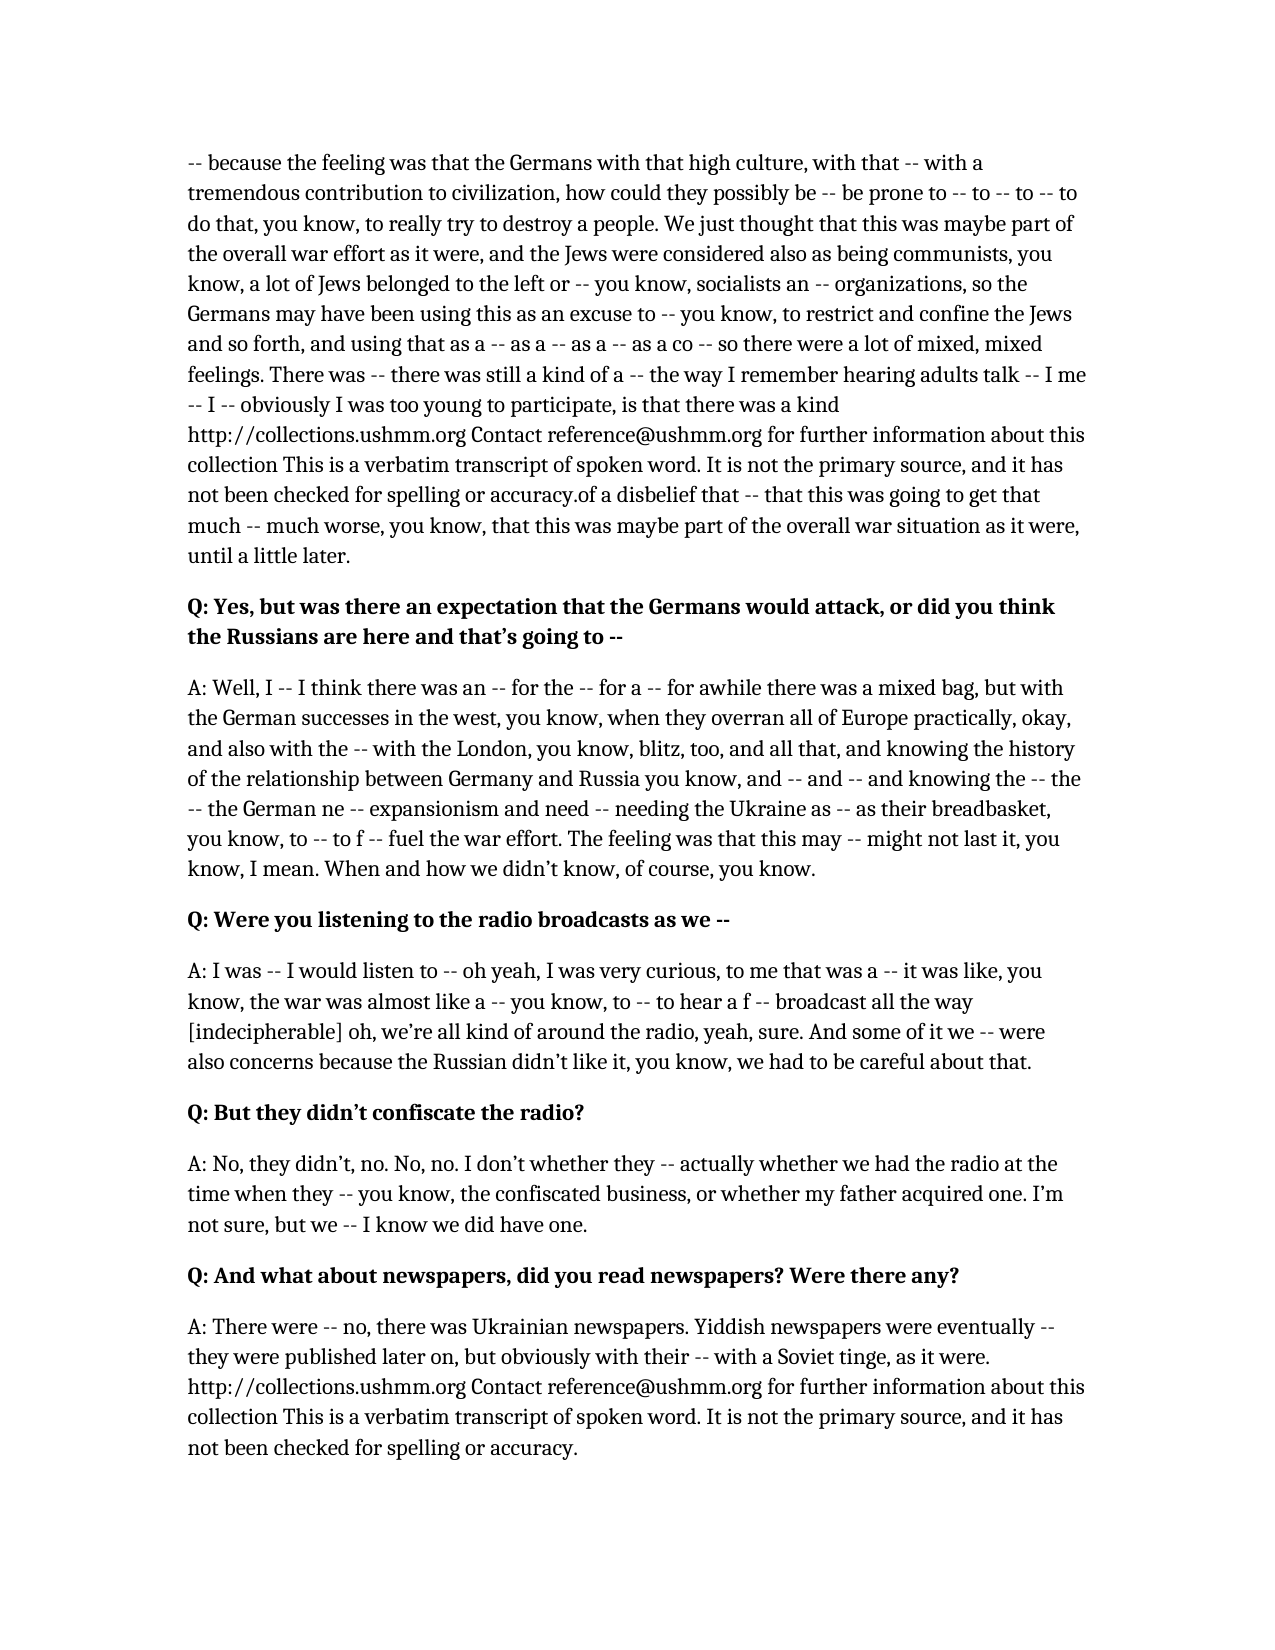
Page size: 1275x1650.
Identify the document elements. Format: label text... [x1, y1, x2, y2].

text A: No, they didn’t, no. No, no. I don’t whether they -- actually whether we had the radio at the time when they -- you know, the confiscated business, or whether my father acquired one. I’m not sure, but we -- I know we did have one. [187, 1151, 1087, 1238]
text A: There were -- no, there was Ukrainian newspapers. Yiddish newspapers were eventually -- they were published later on, but obviously with their -- with a Soviet tinge, as it were. http://collections.ushmm.org Contact reference@ushmm.org for further information about this collection This is a verbatim transcript of spoken word. It is not the primary source, and it has not been checked for spelling or accuracy. [187, 1313, 1087, 1461]
text Q: Yes, but was there an expectation that the Germans would attack, or did you think the Russians are here and that’s going to -- [187, 594, 1087, 650]
text A: Well, I -- I think there was an -- for the -- for a -- for awhile there was a mixed bag, but with the German successes in the west, you know, when they overran all of Europe practically, okay, and also with the -- with the London, you know, blitz, too, and all that, and knowing the history of the relationship between Germany and Russia you know, and -- and -- and knowing the -- the -- the German ne -- expansionism and need -- needing the Ukraine as -- as their breadbasket, you know, to -- to f -- fuel the war effort. The feeling was that this may -- might not last it, you know, I mean. When and how we didn’t know, of course, you know. [187, 675, 1087, 883]
text Q: Were you listening to the radio broadcasts as we -- [187, 907, 1087, 934]
text Q: But they didn’t confiscate the radio? [187, 1100, 1087, 1126]
text Q: And what about newspapers, did you read newspapers? Were there any? [187, 1262, 1087, 1289]
text A: I was -- I would listen to -- oh yeah, I was very curious, to me that was a -- it was like, you know, the war was almost like a -- you know, to -- to hear a f -- broadcast all the way [indecipherable] oh, we’re all kind of around the radio, yeah, sure. And some of it we -- were also concerns because the Russian didn’t like it, you know, we had to be careful about that. [187, 958, 1087, 1075]
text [187, 150, 1087, 569]
